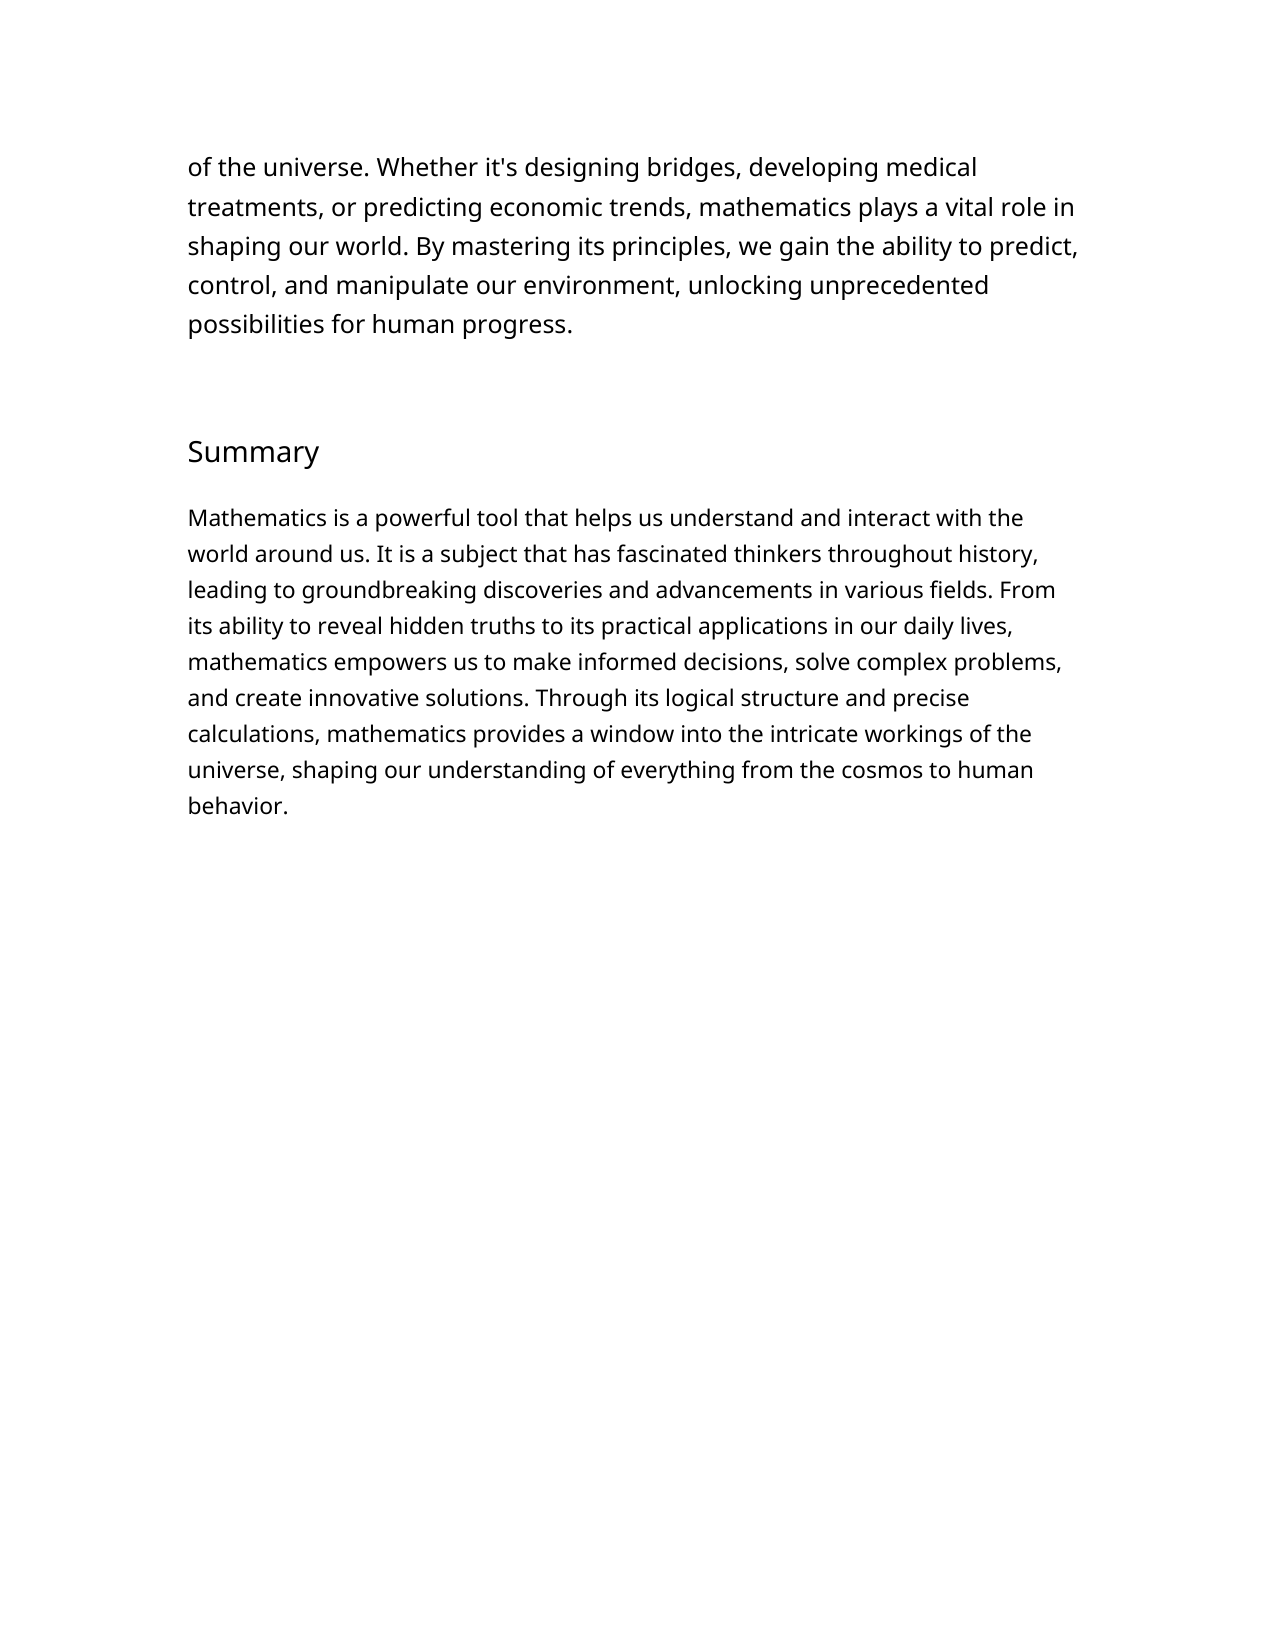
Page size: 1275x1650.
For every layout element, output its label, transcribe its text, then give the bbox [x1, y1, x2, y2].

text Summary [187, 432, 1087, 471]
text Mathematics is a powerful tool that helps us understand and interact with the world around us. It is a subject that has fascinated thinkers throughout history, leading to groundbreaking discoveries and advancements in various fields. From its ability to reveal hidden truths to its practical applications in our daily lives, mathematics empowers us to make informed decisions, solve complex problems, and create innovative solutions. Through its logical structure and precise calculations, mathematics provides a window into the intricate workings of the universe, shaping our understanding of everything from the cosmos to human behavior. [187, 502, 1087, 821]
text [187, 150, 1087, 341]
